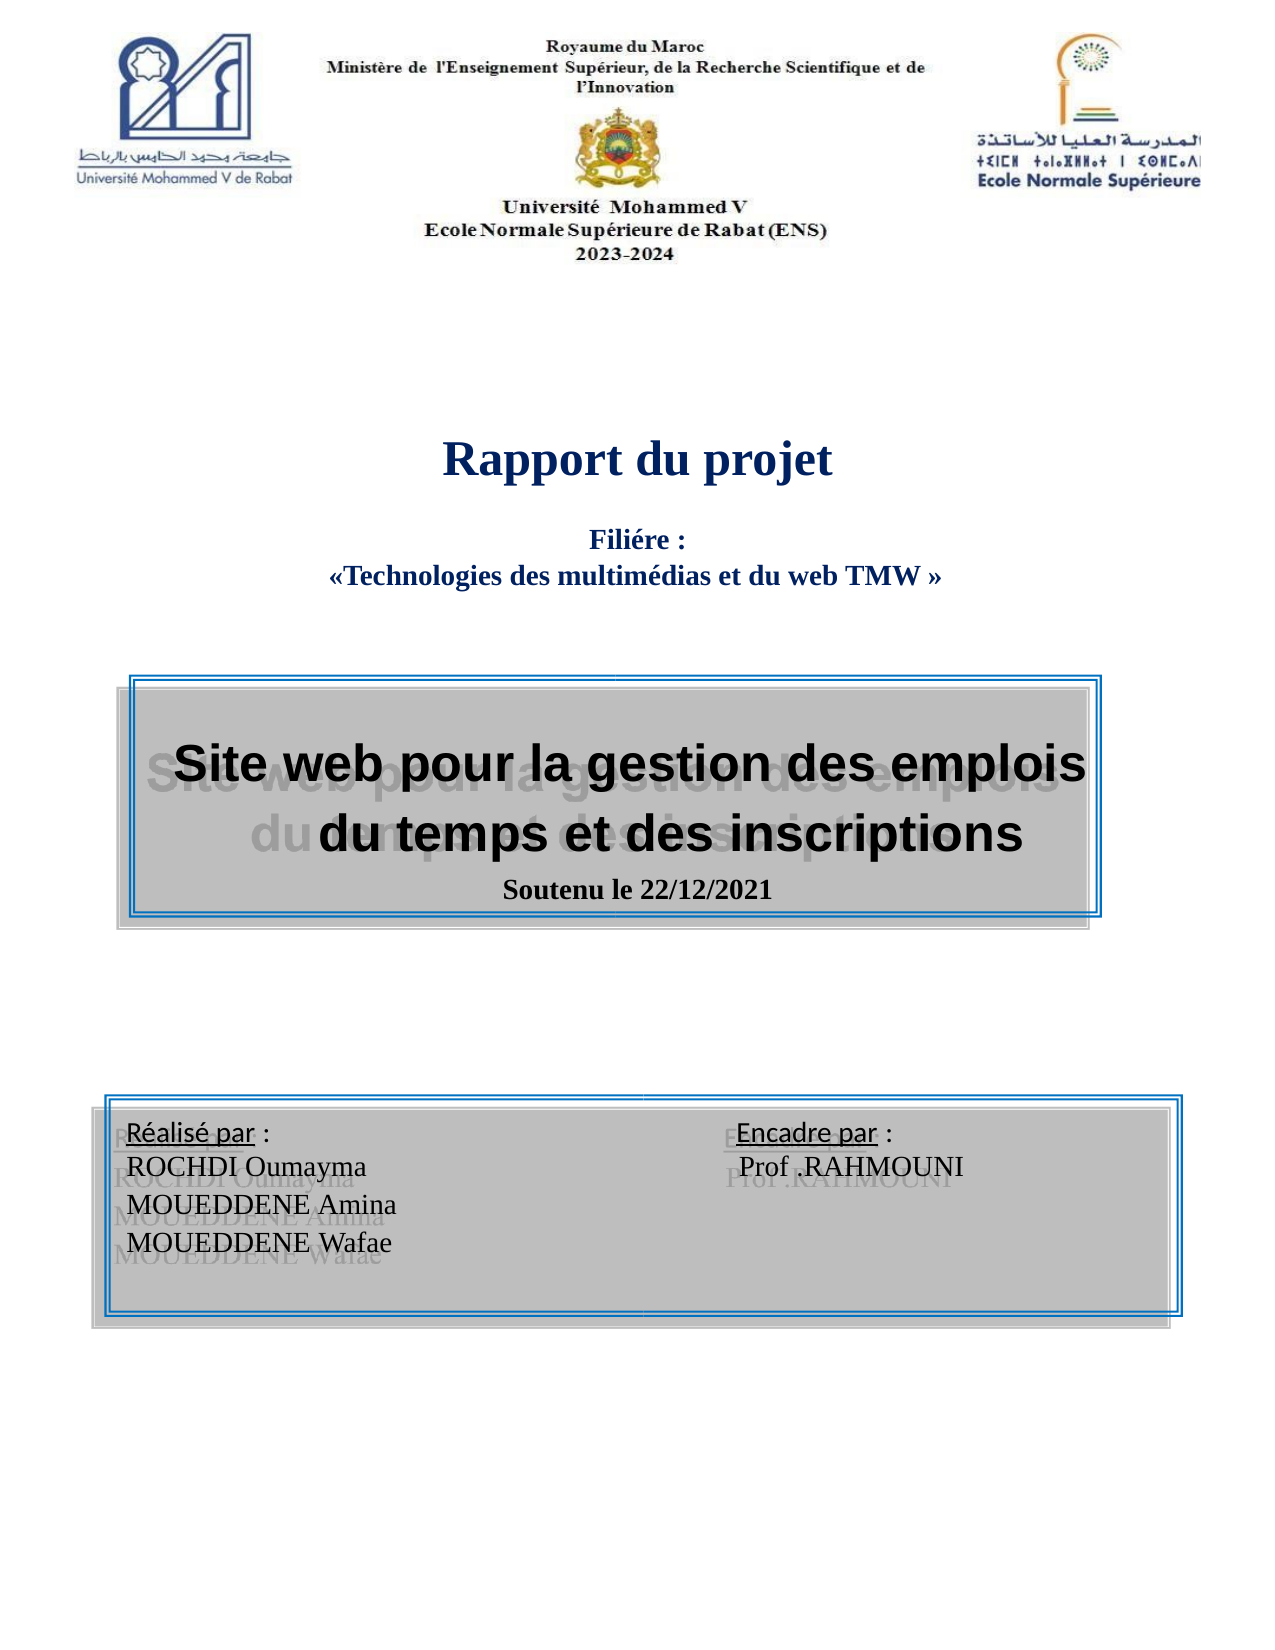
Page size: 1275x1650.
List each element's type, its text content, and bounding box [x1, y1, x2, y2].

picture [91, 1106, 1171, 1329]
text Site web pour la gestion des emplois du temps et des inscriptions [150, 732, 1119, 862]
text Filiére : [150, 522, 1125, 555]
text Rapport du projet [150, 429, 1125, 486]
picture [74, 32, 1201, 284]
text Soutenu le 22/12/2021 [150, 872, 1125, 906]
picture [110, 1106, 1177, 1310]
text «Technologies des multimédias et du web TMW » [328, 558, 1131, 592]
picture [107, 1106, 1171, 1314]
picture [116, 686, 1090, 930]
picture [135, 686, 1096, 911]
picture [132, 686, 1090, 915]
